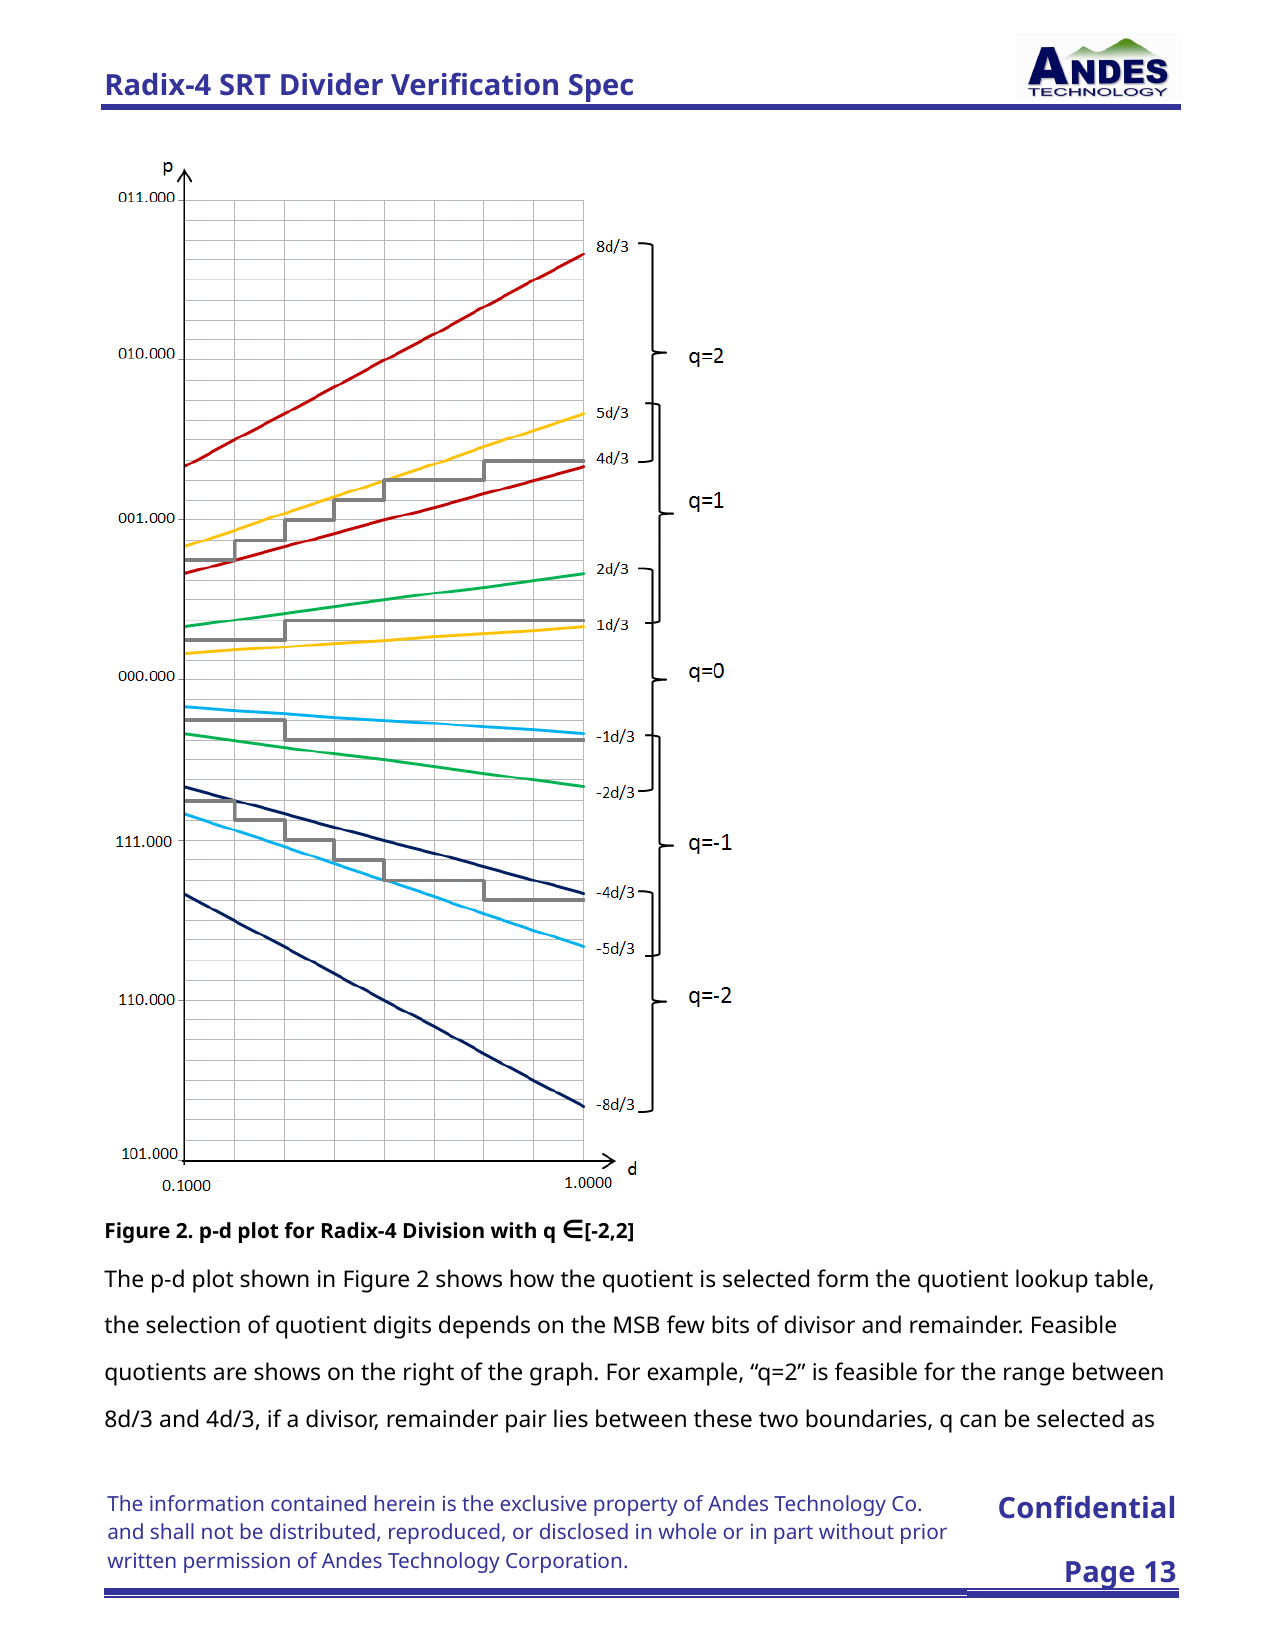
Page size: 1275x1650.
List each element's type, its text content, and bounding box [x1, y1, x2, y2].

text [104, 1262, 1171, 1434]
picture [1015, 33, 1182, 100]
picture [104, 149, 741, 1196]
